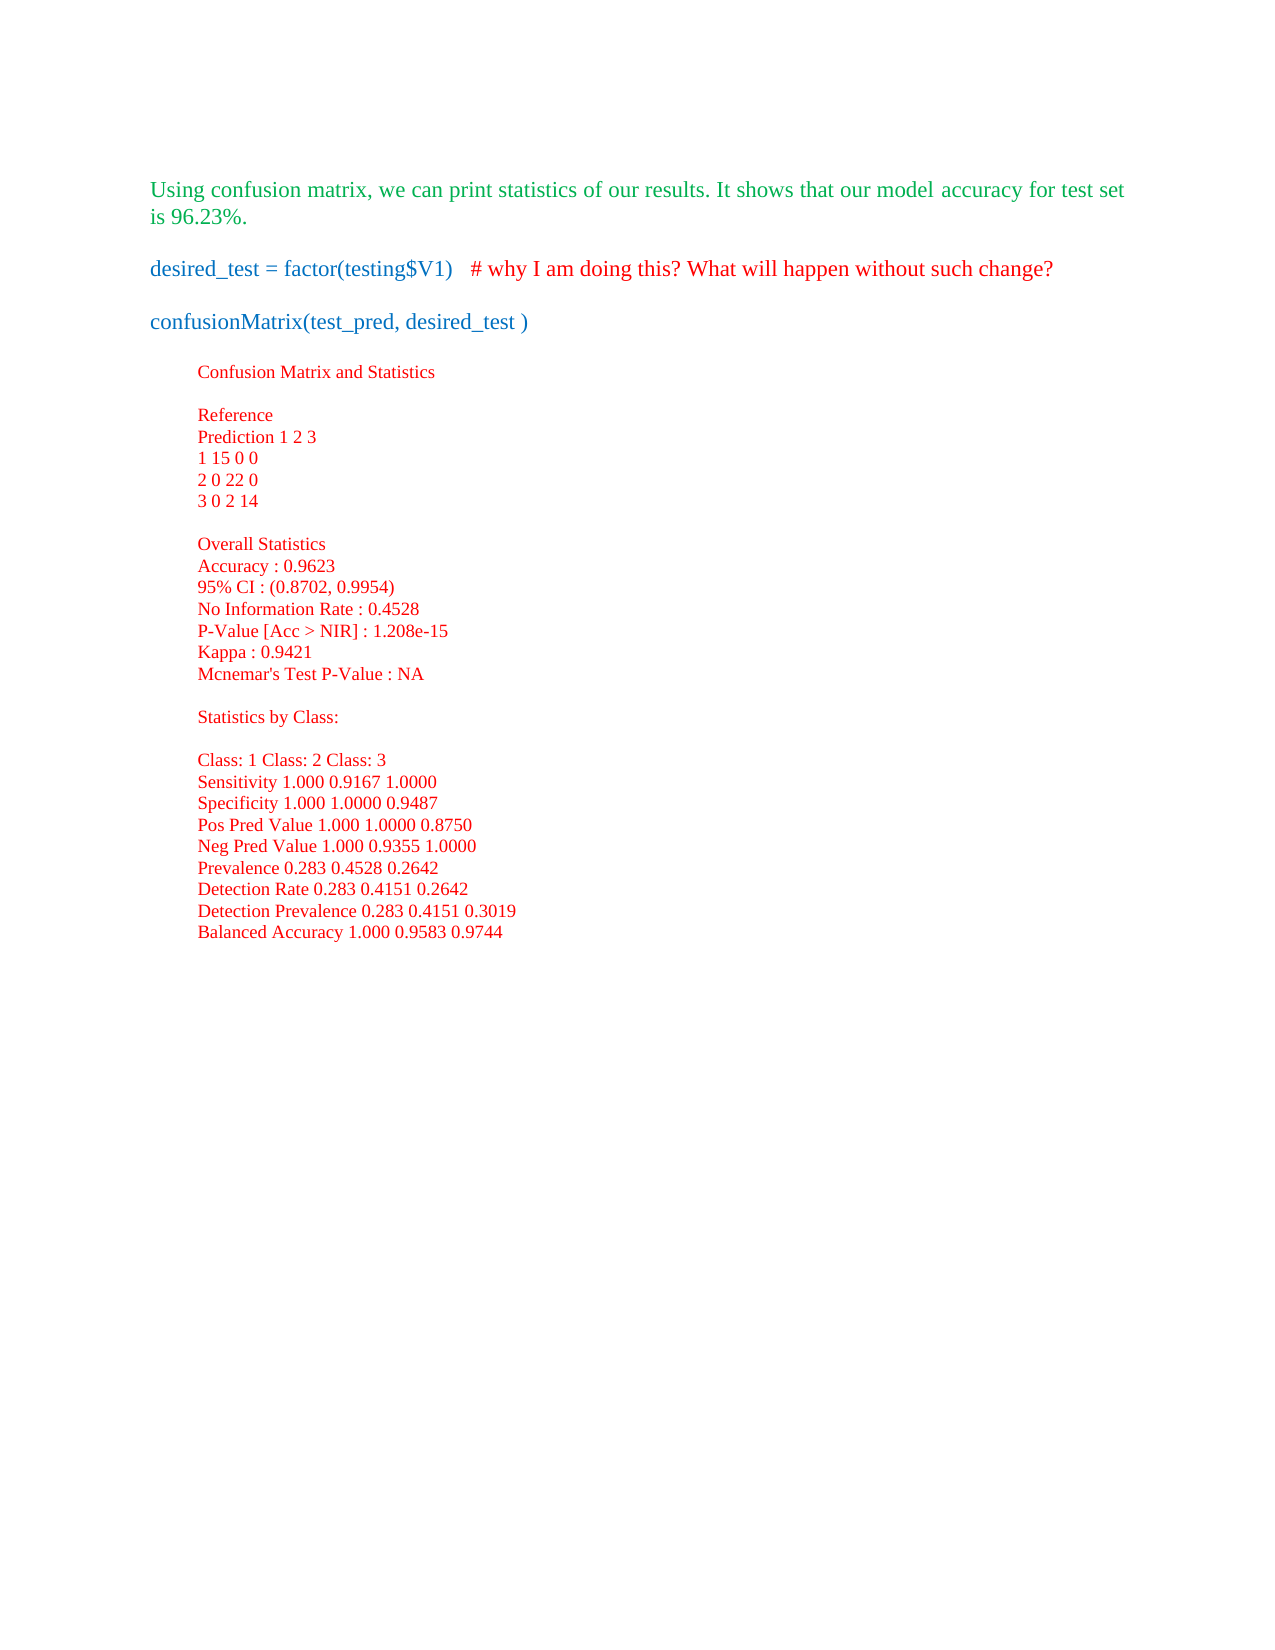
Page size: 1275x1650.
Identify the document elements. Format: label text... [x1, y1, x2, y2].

text 1 15 0 0 [150, 447, 1125, 469]
text Mcnemar's Test P-Value : NA [150, 663, 1125, 684]
text Sensitivity 1.000 0.9167 1.0000 [150, 771, 1125, 792]
text Pos Pred Value 1.000 1.0000 0.8750 [150, 814, 1125, 835]
text Neg Pred Value 1.000 0.9355 1.0000 [150, 835, 1125, 857]
text Overall Statistics [150, 533, 1125, 555]
text No Information Rate : 0.4528 [150, 598, 1125, 619]
text Detection Rate 0.283 0.4151 0.2642 [150, 878, 1125, 900]
text Reference [150, 404, 1125, 426]
text 2 0 22 0 [150, 469, 1125, 490]
text Accuracy : 0.9623 [150, 555, 1125, 576]
text Detection Prevalence 0.283 0.4151 0.3019 [150, 900, 1125, 921]
text 95% CI : (0.8702, 0.9954) [150, 576, 1125, 598]
text P-Value [Acc > NIR] : 1.208e-15 [150, 619, 1125, 641]
text Prediction 1 2 3 [150, 426, 1125, 447]
text confusionMatrix(test_pred, desired_test ) [150, 308, 1125, 334]
text Prevalence 0.283 0.4528 0.2642 [150, 857, 1125, 878]
text Specificity 1.000 1.0000 0.9487 [150, 792, 1125, 814]
text Statistics by Class: [150, 706, 1125, 727]
text Using confusion matrix, we can print statistics of our results. It shows that our model accuracy for test set is 96.23%. [150, 176, 1125, 229]
text Balanced Accuracy 1.000 0.9583 0.9744 [150, 921, 1125, 943]
text Class: 1 Class: 2 Class: 3 [150, 749, 1125, 771]
text desired_test = factor(testing$V1) # why I am doing this? What will happen without such change? [150, 255, 1125, 282]
text Confusion Matrix and Statistics [150, 361, 1125, 382]
text 3 0 2 14 [150, 490, 1125, 512]
text Kappa : 0.9421 [150, 641, 1125, 663]
